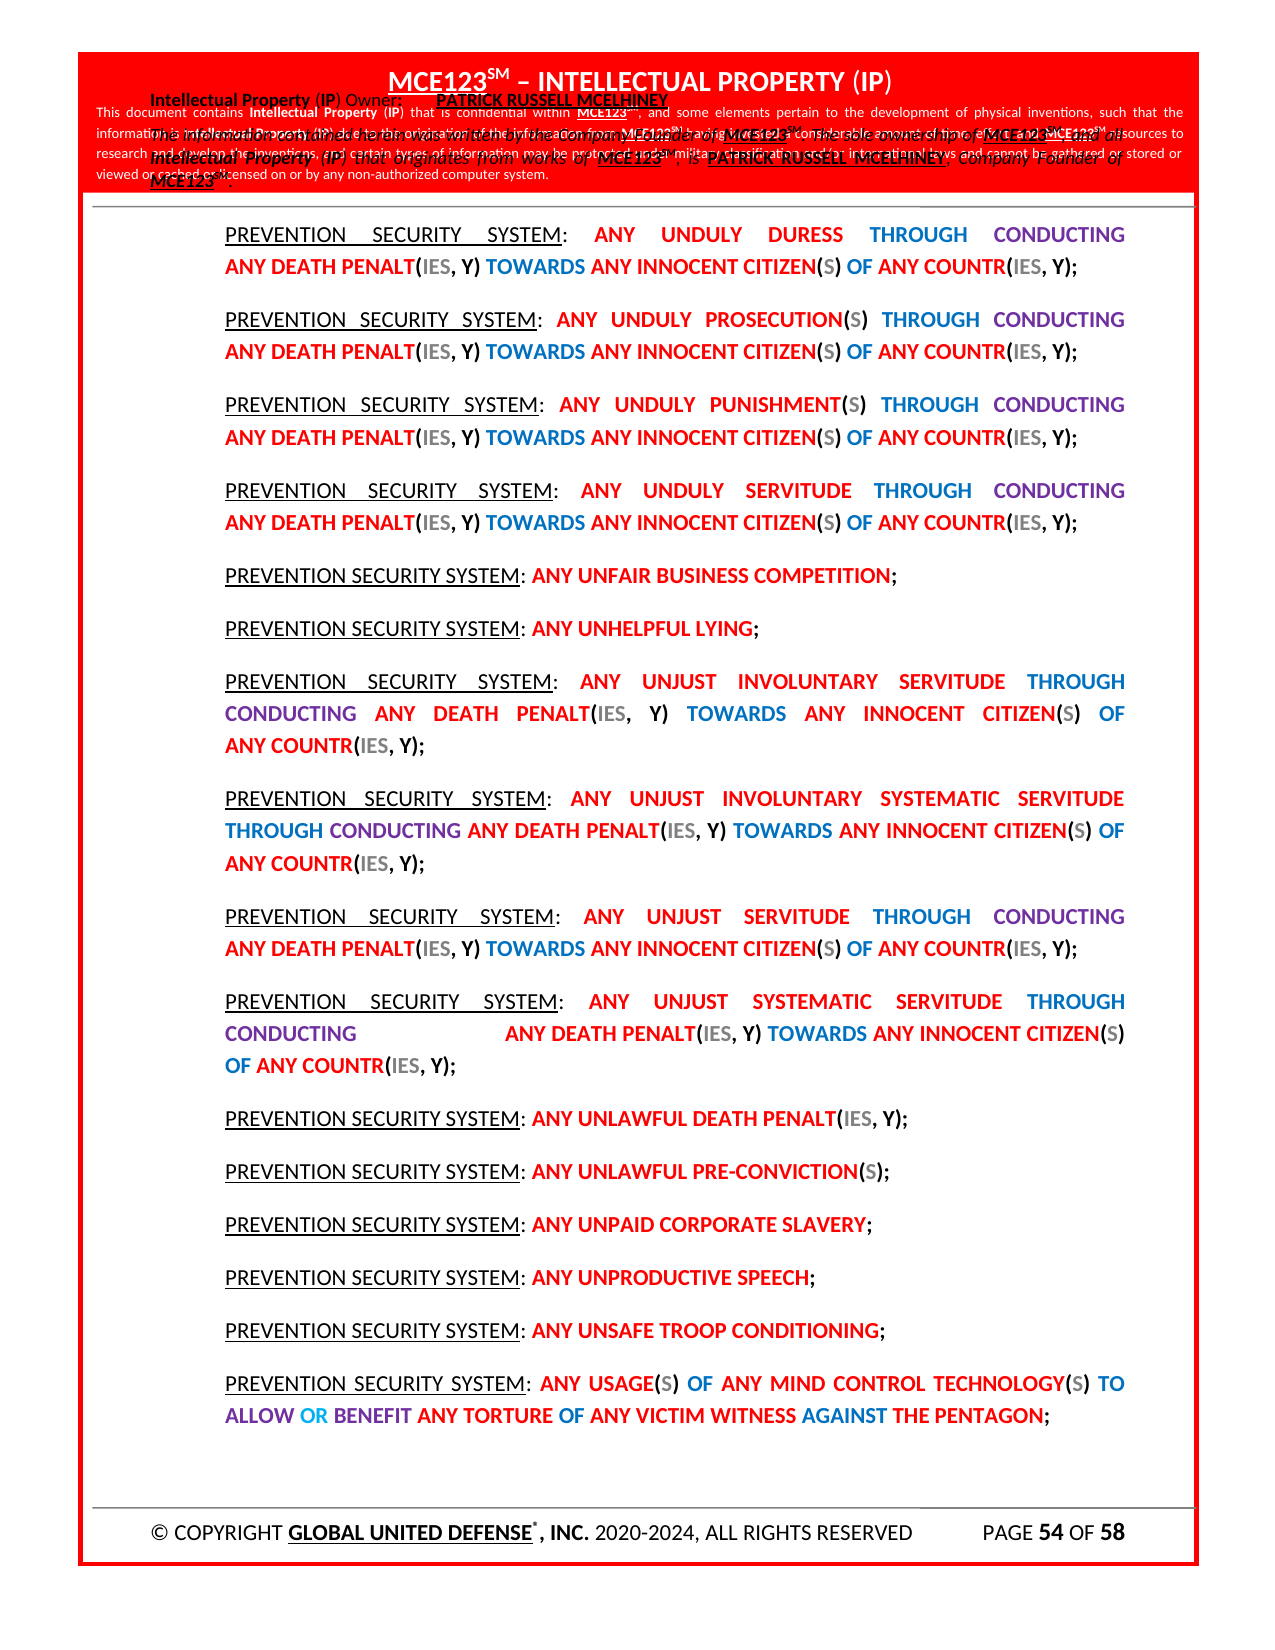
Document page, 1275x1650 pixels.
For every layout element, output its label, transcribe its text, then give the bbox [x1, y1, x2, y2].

text PREVENTION SECURITY SYSTEM: ANY UNJUST INVOLUNTARY SERVITUDE THROUGH CONDUCTING ANY DEATH PENALT(IES, Y) TOWARDS ANY INNOCENT CITIZEN(S) OF ANY COUNTR(IES, Y); [225, 667, 1125, 759]
text PREVENTION SECURITY SYSTEM: ANY UNLAWFUL PRE-CONVICTION(S); [225, 1157, 1125, 1185]
text PREVENTION SECURITY SYSTEM: ANY UNPAID CORPORATE SLAVERY; [225, 1210, 1125, 1238]
text PREVENTION SECURITY SYSTEM: ANY UNPRODUCTIVE SPEECH; [225, 1263, 1125, 1291]
text PREVENTION SECURITY SYSTEM: ANY UNSAFE TROOP CONDITIONING; [225, 1316, 1125, 1344]
text PREVENTION SECURITY SYSTEM: ANY UNDULY PUNISHMENT(S) THROUGH CONDUCTING ANY DEATH PENALT(IES, Y) TOWARDS ANY INNOCENT CITIZEN(S) OF ANY COUNTR(IES, Y); [225, 391, 1125, 451]
text PREVENTION SECURITY SYSTEM: ANY UNHELPFUL LYING; [225, 614, 1125, 642]
text PREVENTION SECURITY SYSTEM: ANY UNLAWFUL DEATH PENALT(IES, Y); [225, 1104, 1125, 1132]
text PREVENTION SECURITY SYSTEM: ANY UNJUST SERVITUDE THROUGH CONDUCTING ANY DEATH PENALT(IES, Y) TOWARDS ANY INNOCENT CITIZEN(S) OF ANY COUNTR(IES, Y); [225, 902, 1125, 962]
text PREVENTION SECURITY SYSTEM: ANY UNJUST INVOLUNTARY SYSTEMATIC SERVITUDE THROUGH CONDUCTING ANY DEATH PENALT(IES, Y) TOWARDS ANY INNOCENT CITIZEN(S) OF ANY COUNTR(IES, Y); [225, 784, 1125, 877]
text PREVENTION SECURITY SYSTEM: ANY UNJUST SYSTEMATIC SERVITUDE THROUGH CONDUCTING ANY DEATH PENALT(IES, Y) TOWARDS ANY INNOCENT CITIZEN(S) OF ANY COUNTR(IES, Y); [225, 987, 1125, 1079]
text PREVENTION SECURITY SYSTEM: ANY UNDULY SERVITUDE THROUGH CONDUCTING ANY DEATH PENALT(IES, Y) TOWARDS ANY INNOCENT CITIZEN(S) OF ANY COUNTR(IES, Y); [225, 476, 1125, 536]
text PREVENTION SECURITY SYSTEM: ANY USAGE(S) OF ANY MIND CONTROL TECHNOLOGY(S) TO ALLOW OR BENEFIT ANY TORTURE OF ANY VICTIM WITNESS AGAINST THE PENTAGON; [225, 1369, 1125, 1430]
text PREVENTION SECURITY SYSTEM: ANY UNFAIR BUSINESS COMPETITION; [225, 561, 1125, 589]
text PREVENTION SECURITY SYSTEM: ANY UNDULY PROSECUTION(S) THROUGH CONDUCTING ANY DEATH PENALT(IES, Y) TOWARDS ANY INNOCENT CITIZEN(S) OF ANY COUNTR(IES, Y); [225, 305, 1125, 366]
text PREVENTION SECURITY SYSTEM: ANY UNDULY DURESS THROUGH CONDUCTING ANY DEATH PENALT(IES, Y) TOWARDS ANY INNOCENT CITIZEN(S) OF ANY COUNTR(IES, Y); [225, 220, 1125, 280]
